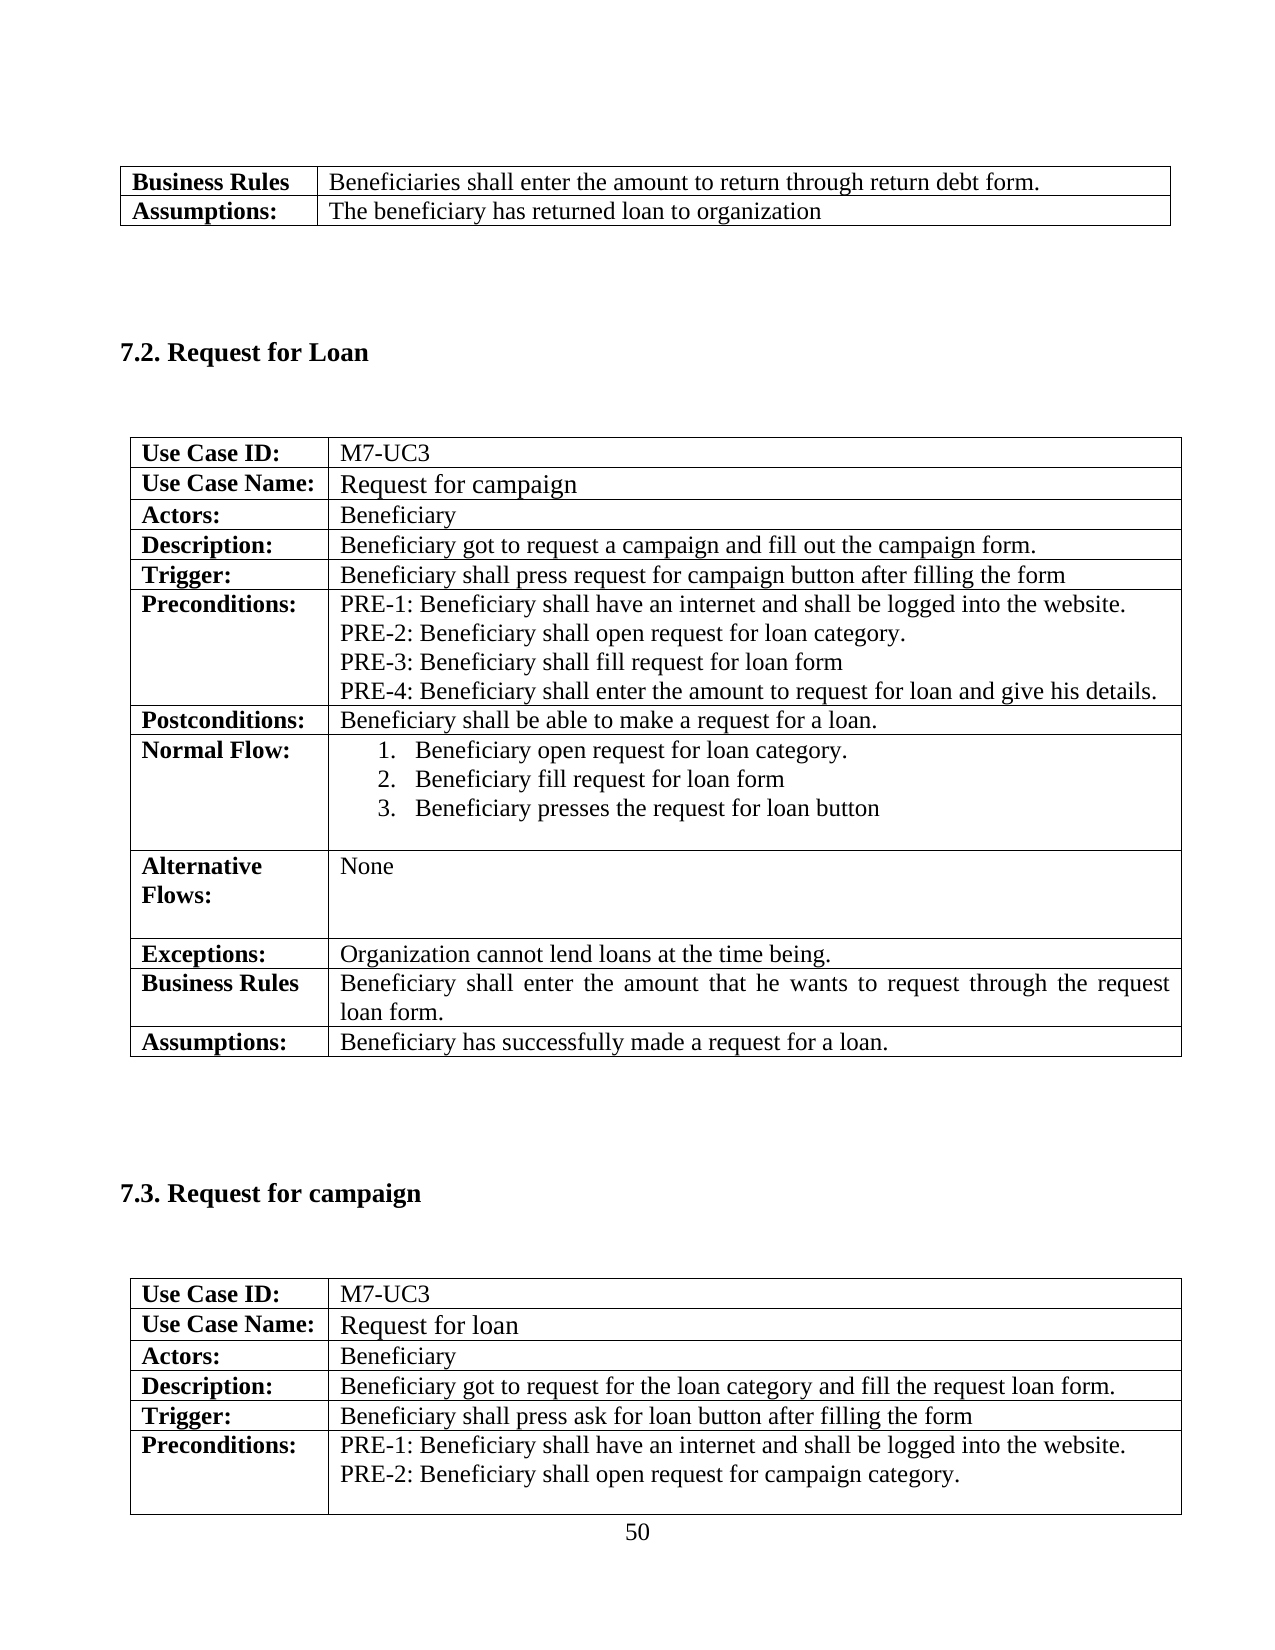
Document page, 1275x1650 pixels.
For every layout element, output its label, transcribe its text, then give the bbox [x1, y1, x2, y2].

table_cell Beneficiary shall enter the amount that he wants to request through the request loan form. [329, 969, 1181, 1026]
table_cell Description: [131, 530, 328, 559]
table_cell Beneficiary got to request for the loan category and fill the request loan form. [329, 1371, 1181, 1400]
table_cell Normal Flow: [131, 735, 328, 850]
table_cell Assumptions: [121, 196, 317, 225]
table_cell Preconditions: [131, 1431, 328, 1514]
table_cell Beneficiary [329, 500, 1181, 529]
table_cell Use Case Name: [131, 468, 328, 499]
table_cell Trigger: [131, 560, 328, 588]
table_cell Preconditions: [131, 590, 328, 704]
table_cell Description: [131, 1371, 328, 1400]
table_cell Beneficiary shall be able to make a request for a loan. [329, 706, 1181, 734]
table_cell Use Case Name: [131, 1309, 328, 1340]
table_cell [329, 1431, 1181, 1514]
table_cell PRE-1: Beneficiary shall have an internet and shall be logged into the website. PRE-2: Beneficiary shall open request for loan category. PRE-3: Beneficiary shall fill request for loan form PRE-4: Beneficiary shall enter the amount to request for loan and give his details. [329, 590, 1181, 704]
table_cell Business Rules [121, 167, 317, 195]
text 7.3. Request for campaign [120, 1177, 1155, 1208]
table_cell Beneficiaries shall enter the amount to return through return debt form. [318, 167, 1170, 195]
table_cell Alternative Flows: [131, 851, 328, 938]
table_cell Organization cannot lend loans at the time being. [329, 939, 1181, 967]
table_cell Trigger: [131, 1401, 328, 1429]
table_cell The beneficiary has returned loan to organization [318, 196, 1170, 225]
table_cell Exceptions: [131, 939, 328, 967]
table_cell Business Rules [131, 969, 328, 1026]
table_cell Beneficiary open request for loan category. Beneficiary fill request for loan form Beneficiary presses the request for loan button [329, 735, 1181, 850]
table_header M7-UC3 [329, 1279, 1181, 1308]
table_header Use Case ID: [131, 1279, 328, 1308]
table_header M7-UC3 [329, 438, 1181, 467]
table_cell Actors: [131, 500, 328, 529]
table_cell Postconditions: [131, 706, 328, 734]
table_cell None [329, 851, 1181, 938]
table_cell Actors: [131, 1341, 328, 1370]
table_cell Beneficiary shall press ask for loan button after filling the form [329, 1401, 1181, 1429]
table_cell Beneficiary got to request a campaign and fill out the campaign form. [329, 530, 1181, 559]
table_cell Beneficiary has successfully made a request for a loan. [329, 1027, 1181, 1056]
table_header Use Case ID: [131, 438, 328, 467]
table_cell Beneficiary [329, 1341, 1181, 1370]
table_cell Request for loan [329, 1309, 1181, 1340]
table_cell Assumptions: [131, 1027, 328, 1056]
table_cell Request for campaign [329, 468, 1181, 499]
text 7.2. Request for Loan [120, 336, 1155, 367]
table_cell Beneficiary shall press request for campaign button after filling the form [329, 560, 1181, 588]
